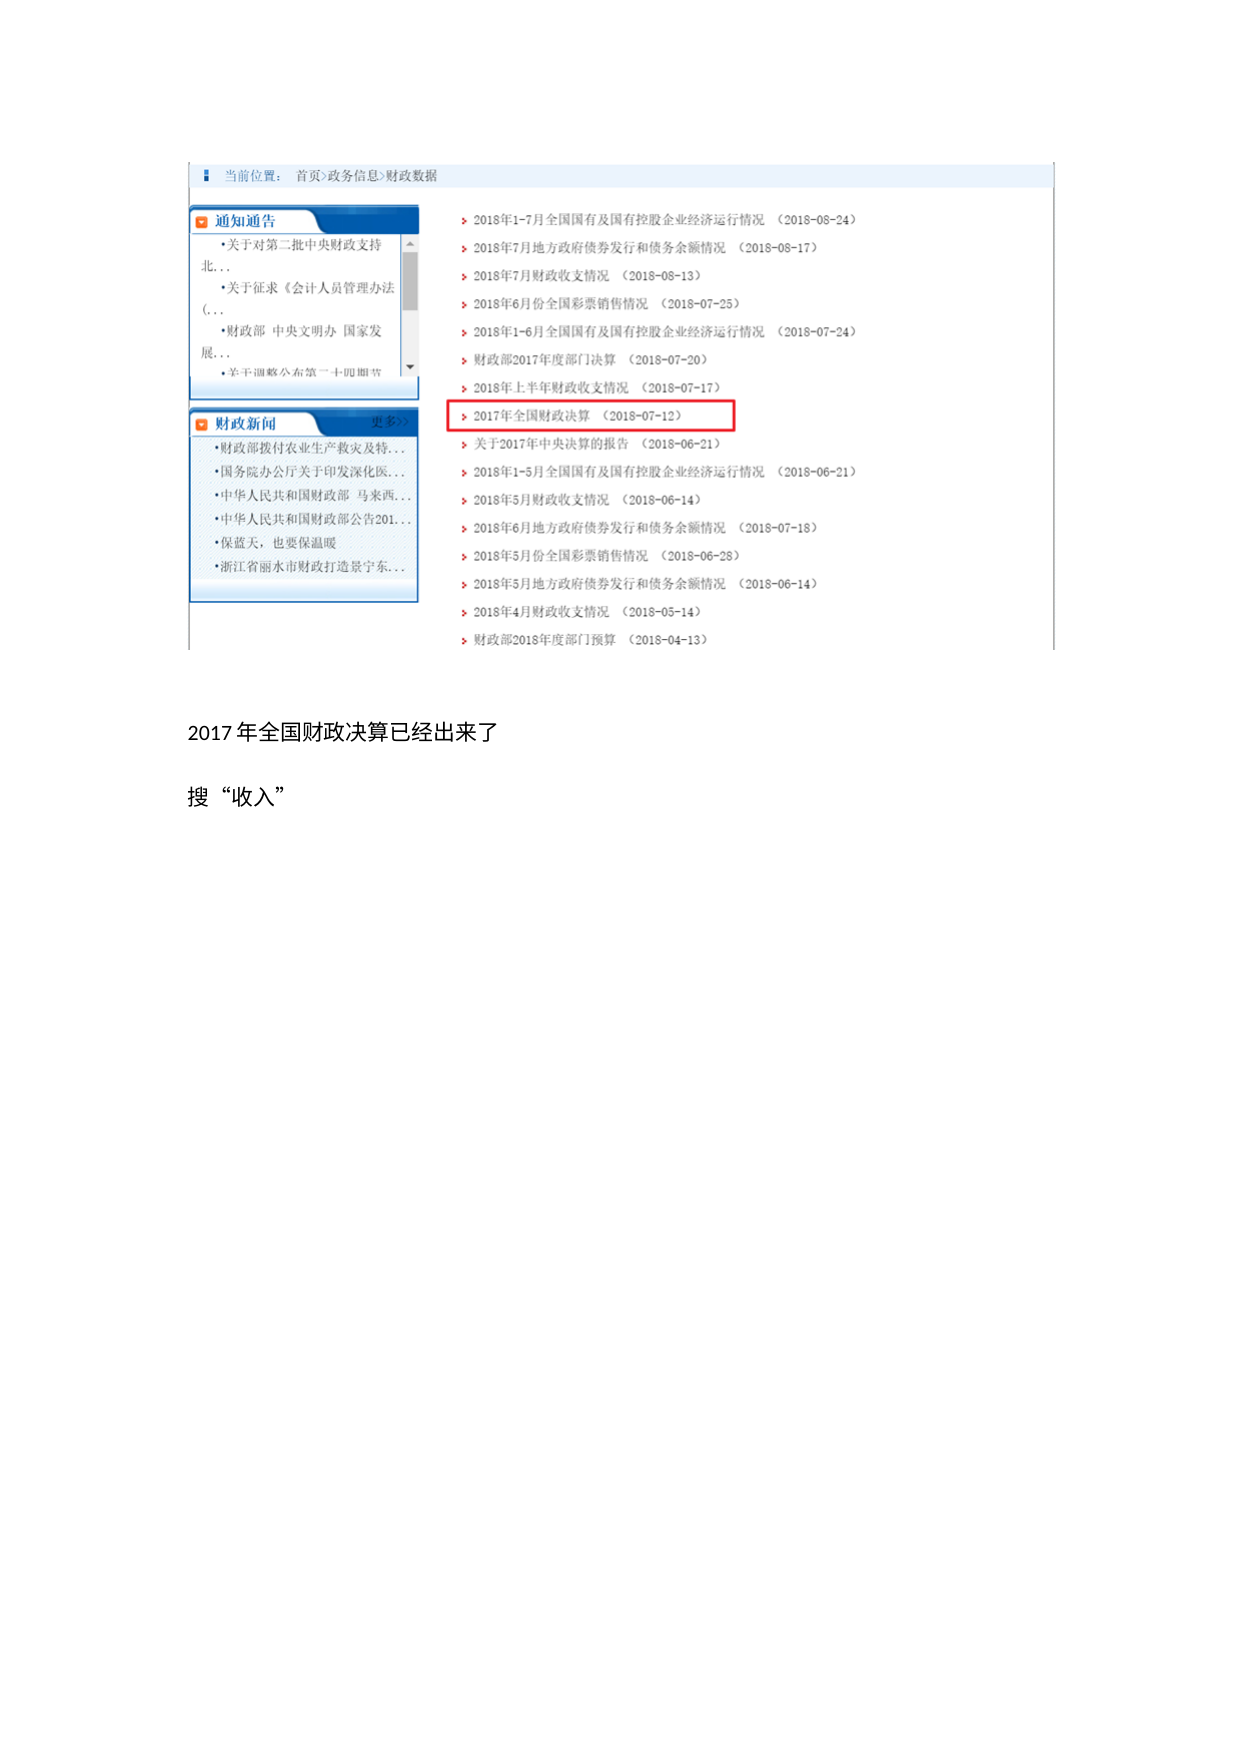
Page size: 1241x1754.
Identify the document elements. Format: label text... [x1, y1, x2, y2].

picture [187, 162, 1056, 650]
text 搜“收入” [187, 779, 1053, 812]
text 2017年全国财政决算已经出来了 [187, 714, 1053, 747]
